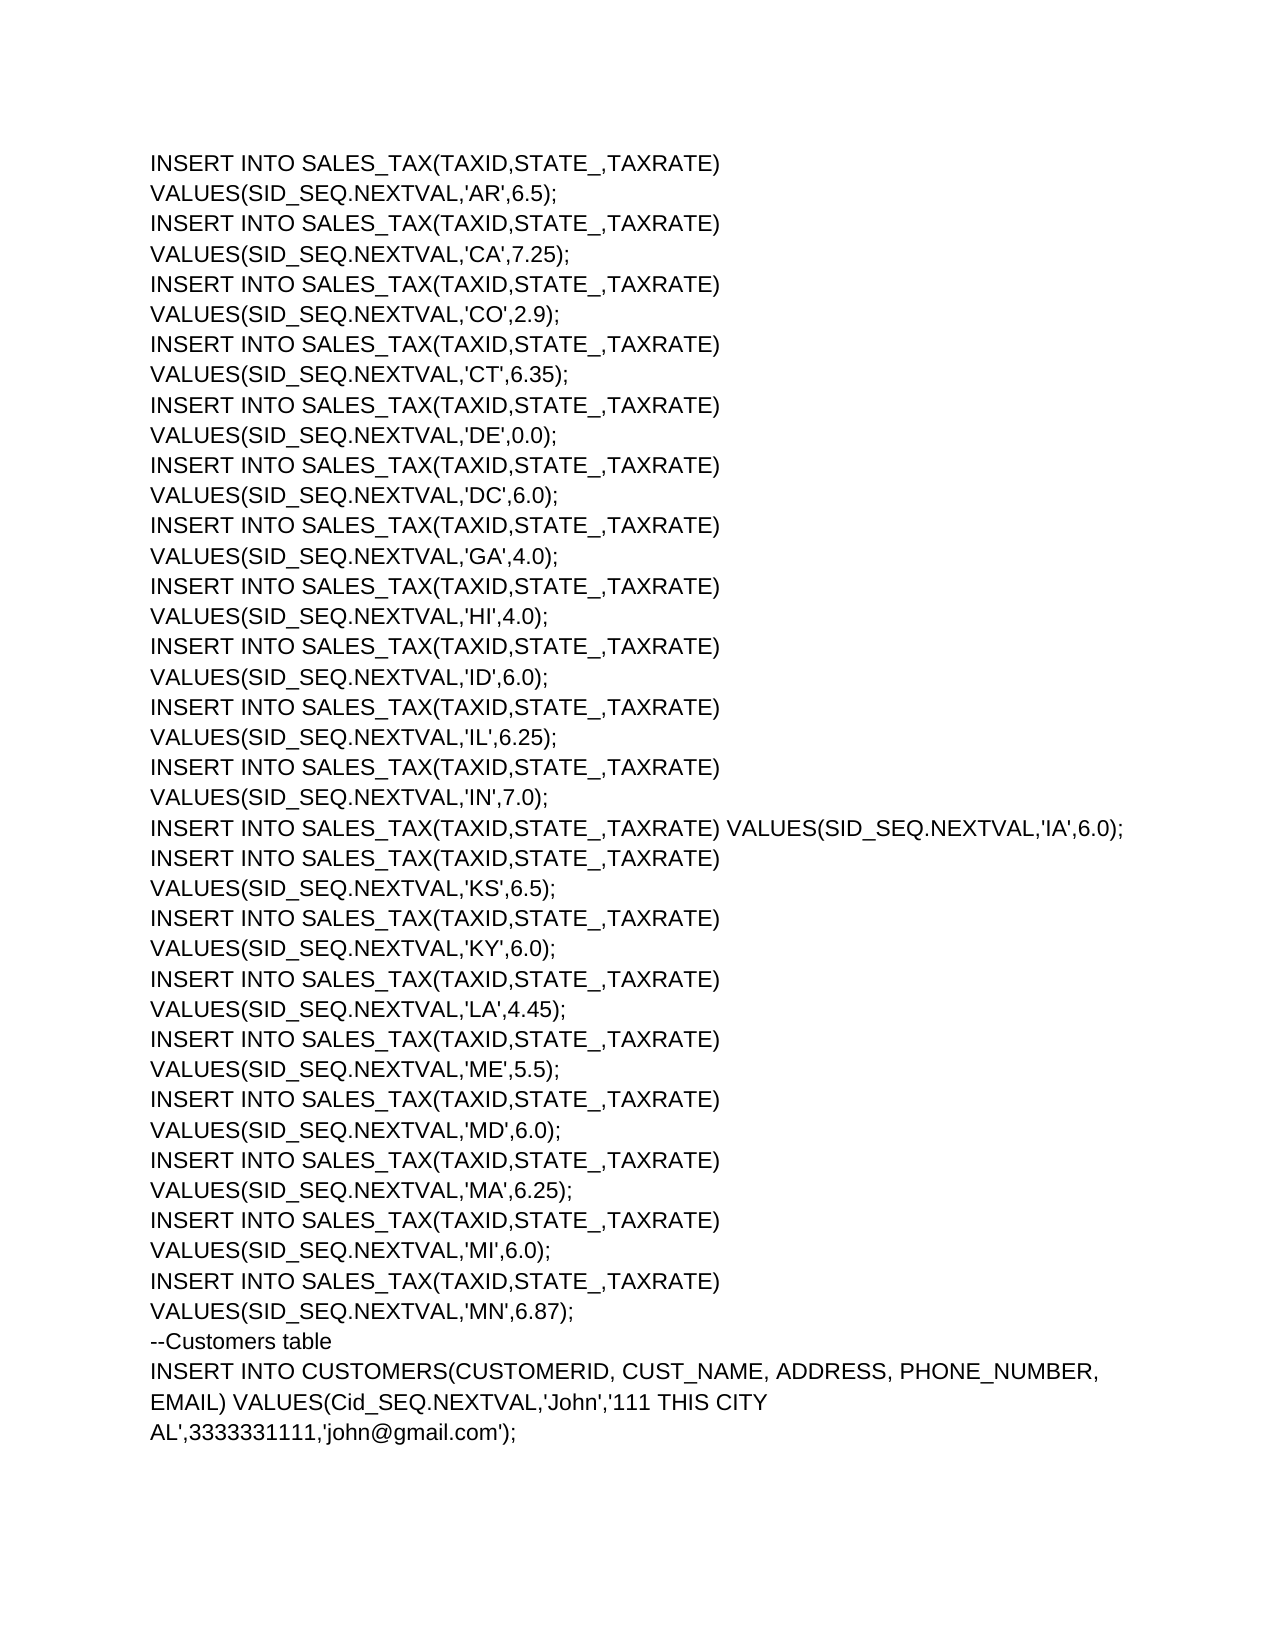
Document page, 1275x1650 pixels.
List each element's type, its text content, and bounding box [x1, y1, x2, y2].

text INSERT INTO SALES_TAX(TAXID,STATE_,TAXRATE) VALUES(SID_SEQ.NEXTVAL,'IA',6.0); [150, 814, 1125, 841]
text INSERT INTO SALES_TAX(TAXID,STATE_,TAXRATE) VALUES(SID_SEQ.NEXTVAL,'CO',2.9); [150, 271, 1125, 327]
text INSERT INTO SALES_TAX(TAXID,STATE_,TAXRATE) VALUES(SID_SEQ.NEXTVAL,'AR',6.5); [150, 150, 1125, 207]
text INSERT INTO SALES_TAX(TAXID,STATE_,TAXRATE) VALUES(SID_SEQ.NEXTVAL,'CA',7.25); [150, 210, 1125, 267]
text INSERT INTO CUSTOMERS(CUSTOMERID, CUST_NAME, ADDRESS, PHONE_NUMBER, EMAIL) VALUES(Cid_SEQ.NEXTVAL,'John','111 THIS CITY AL',3333331111,'john@gmail.com'); [150, 1358, 1125, 1445]
text INSERT INTO SALES_TAX(TAXID,STATE_,TAXRATE) VALUES(SID_SEQ.NEXTVAL,'MA',6.25); [150, 1147, 1125, 1203]
text INSERT INTO SALES_TAX(TAXID,STATE_,TAXRATE) VALUES(SID_SEQ.NEXTVAL,'IL',6.25); [150, 694, 1125, 750]
text INSERT INTO SALES_TAX(TAXID,STATE_,TAXRATE) VALUES(SID_SEQ.NEXTVAL,'MI',6.0); [150, 1207, 1125, 1264]
text INSERT INTO SALES_TAX(TAXID,STATE_,TAXRATE) VALUES(SID_SEQ.NEXTVAL,'IN',7.0); [150, 754, 1125, 811]
text INSERT INTO SALES_TAX(TAXID,STATE_,TAXRATE) VALUES(SID_SEQ.NEXTVAL,'CT',6.35); [150, 331, 1125, 388]
text INSERT INTO SALES_TAX(TAXID,STATE_,TAXRATE) VALUES(SID_SEQ.NEXTVAL,'DC',6.0); [150, 452, 1125, 509]
text INSERT INTO SALES_TAX(TAXID,STATE_,TAXRATE) VALUES(SID_SEQ.NEXTVAL,'DE',0.0); [150, 392, 1125, 448]
text INSERT INTO SALES_TAX(TAXID,STATE_,TAXRATE) VALUES(SID_SEQ.NEXTVAL,'MN',6.87); [150, 1268, 1125, 1324]
text INSERT INTO SALES_TAX(TAXID,STATE_,TAXRATE) VALUES(SID_SEQ.NEXTVAL,'KY',6.0); [150, 905, 1125, 962]
text INSERT INTO SALES_TAX(TAXID,STATE_,TAXRATE) VALUES(SID_SEQ.NEXTVAL,'LA',4.45); [150, 966, 1125, 1022]
text INSERT INTO SALES_TAX(TAXID,STATE_,TAXRATE) VALUES(SID_SEQ.NEXTVAL,'HI',4.0); [150, 573, 1125, 629]
text INSERT INTO SALES_TAX(TAXID,STATE_,TAXRATE) VALUES(SID_SEQ.NEXTVAL,'GA',4.0); [150, 512, 1125, 569]
text INSERT INTO SALES_TAX(TAXID,STATE_,TAXRATE) VALUES(SID_SEQ.NEXTVAL,'ME',5.5); [150, 1026, 1125, 1083]
text INSERT INTO SALES_TAX(TAXID,STATE_,TAXRATE) VALUES(SID_SEQ.NEXTVAL,'MD',6.0); [150, 1086, 1125, 1143]
text INSERT INTO SALES_TAX(TAXID,STATE_,TAXRATE) VALUES(SID_SEQ.NEXTVAL,'ID',6.0); [150, 633, 1125, 690]
text --Customers table [150, 1328, 1125, 1354]
text INSERT INTO SALES_TAX(TAXID,STATE_,TAXRATE) VALUES(SID_SEQ.NEXTVAL,'KS',6.5); [150, 845, 1125, 901]
